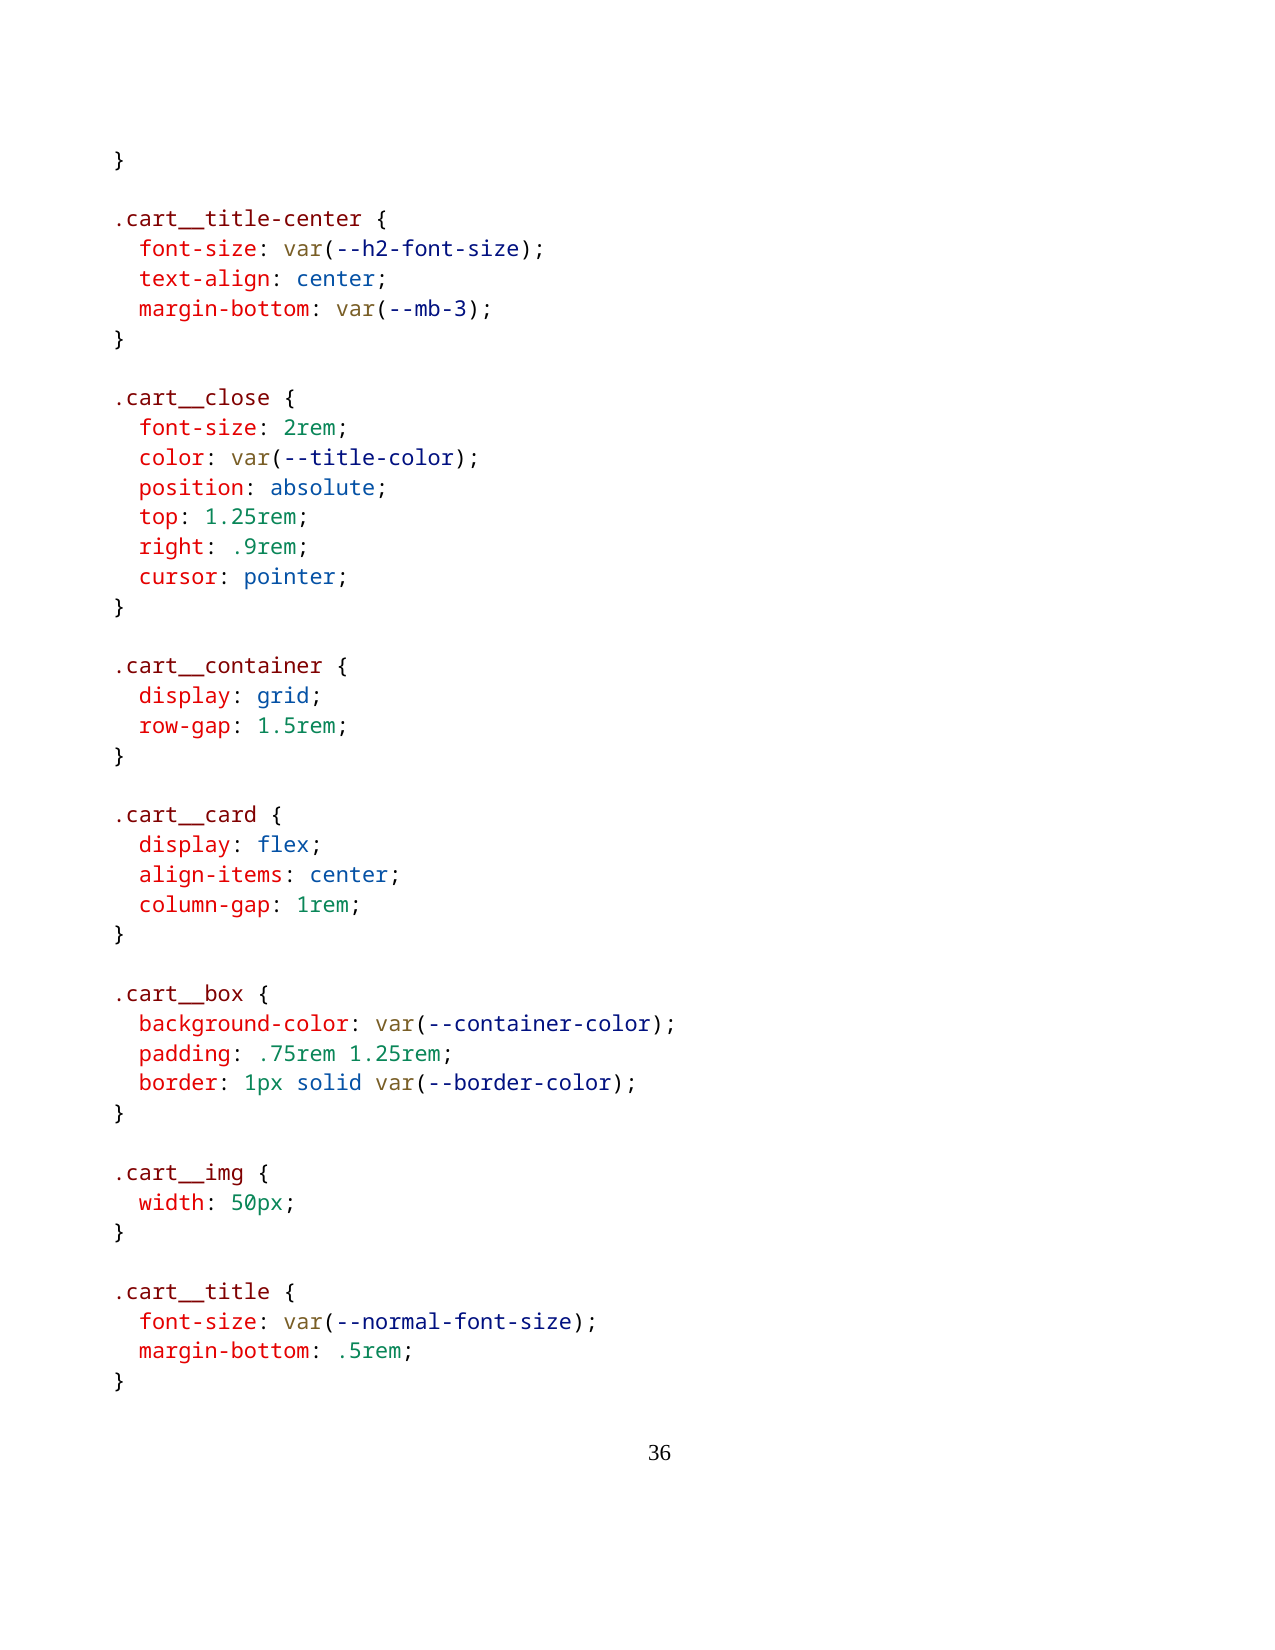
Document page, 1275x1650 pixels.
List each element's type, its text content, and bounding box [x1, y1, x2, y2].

text } [112, 1216, 1206, 1246]
text font-size: var(--normal-font-size); [112, 1306, 1206, 1335]
text } [112, 918, 1206, 948]
text text-align: center; [112, 263, 1206, 293]
text align-items: center; [112, 859, 1206, 888]
text margin-bottom: .5rem; [112, 1335, 1206, 1365]
text column-gap: 1rem; [112, 888, 1206, 918]
text } [112, 322, 1206, 352]
text .cart__title-center { [112, 203, 1206, 233]
text .cart__container { [112, 650, 1206, 680]
text .cart__box { [112, 978, 1206, 1008]
text font-size: var(--h2-font-size); [112, 233, 1206, 263]
text cursor: pointer; [112, 561, 1206, 591]
text .cart__card { [112, 799, 1206, 829]
text .cart__img { [112, 1157, 1206, 1186]
text width: 50px; [112, 1186, 1206, 1216]
text padding: .75rem 1.25rem; [112, 1037, 1206, 1067]
text row-gap: 1.5rem; [112, 710, 1206, 739]
text .cart__close { [112, 382, 1206, 412]
text margin-bottom: var(--mb-3); [112, 293, 1206, 322]
text border: 1px solid var(--border-color); [112, 1067, 1206, 1097]
text } [112, 739, 1206, 769]
text right: .9rem; [112, 531, 1206, 561]
text display: flex; [112, 829, 1206, 859]
text color: var(--title-color); [112, 442, 1206, 471]
text position: absolute; [112, 471, 1206, 501]
text } [112, 591, 1206, 620]
text } [112, 1097, 1206, 1127]
text } [112, 1365, 1206, 1395]
text } [112, 144, 1206, 173]
text .cart__title { [112, 1276, 1206, 1306]
text display: grid; [112, 680, 1206, 710]
text font-size: 2rem; [112, 412, 1206, 442]
text background-color: var(--container-color); [112, 1008, 1206, 1037]
text top: 1.25rem; [112, 501, 1206, 531]
